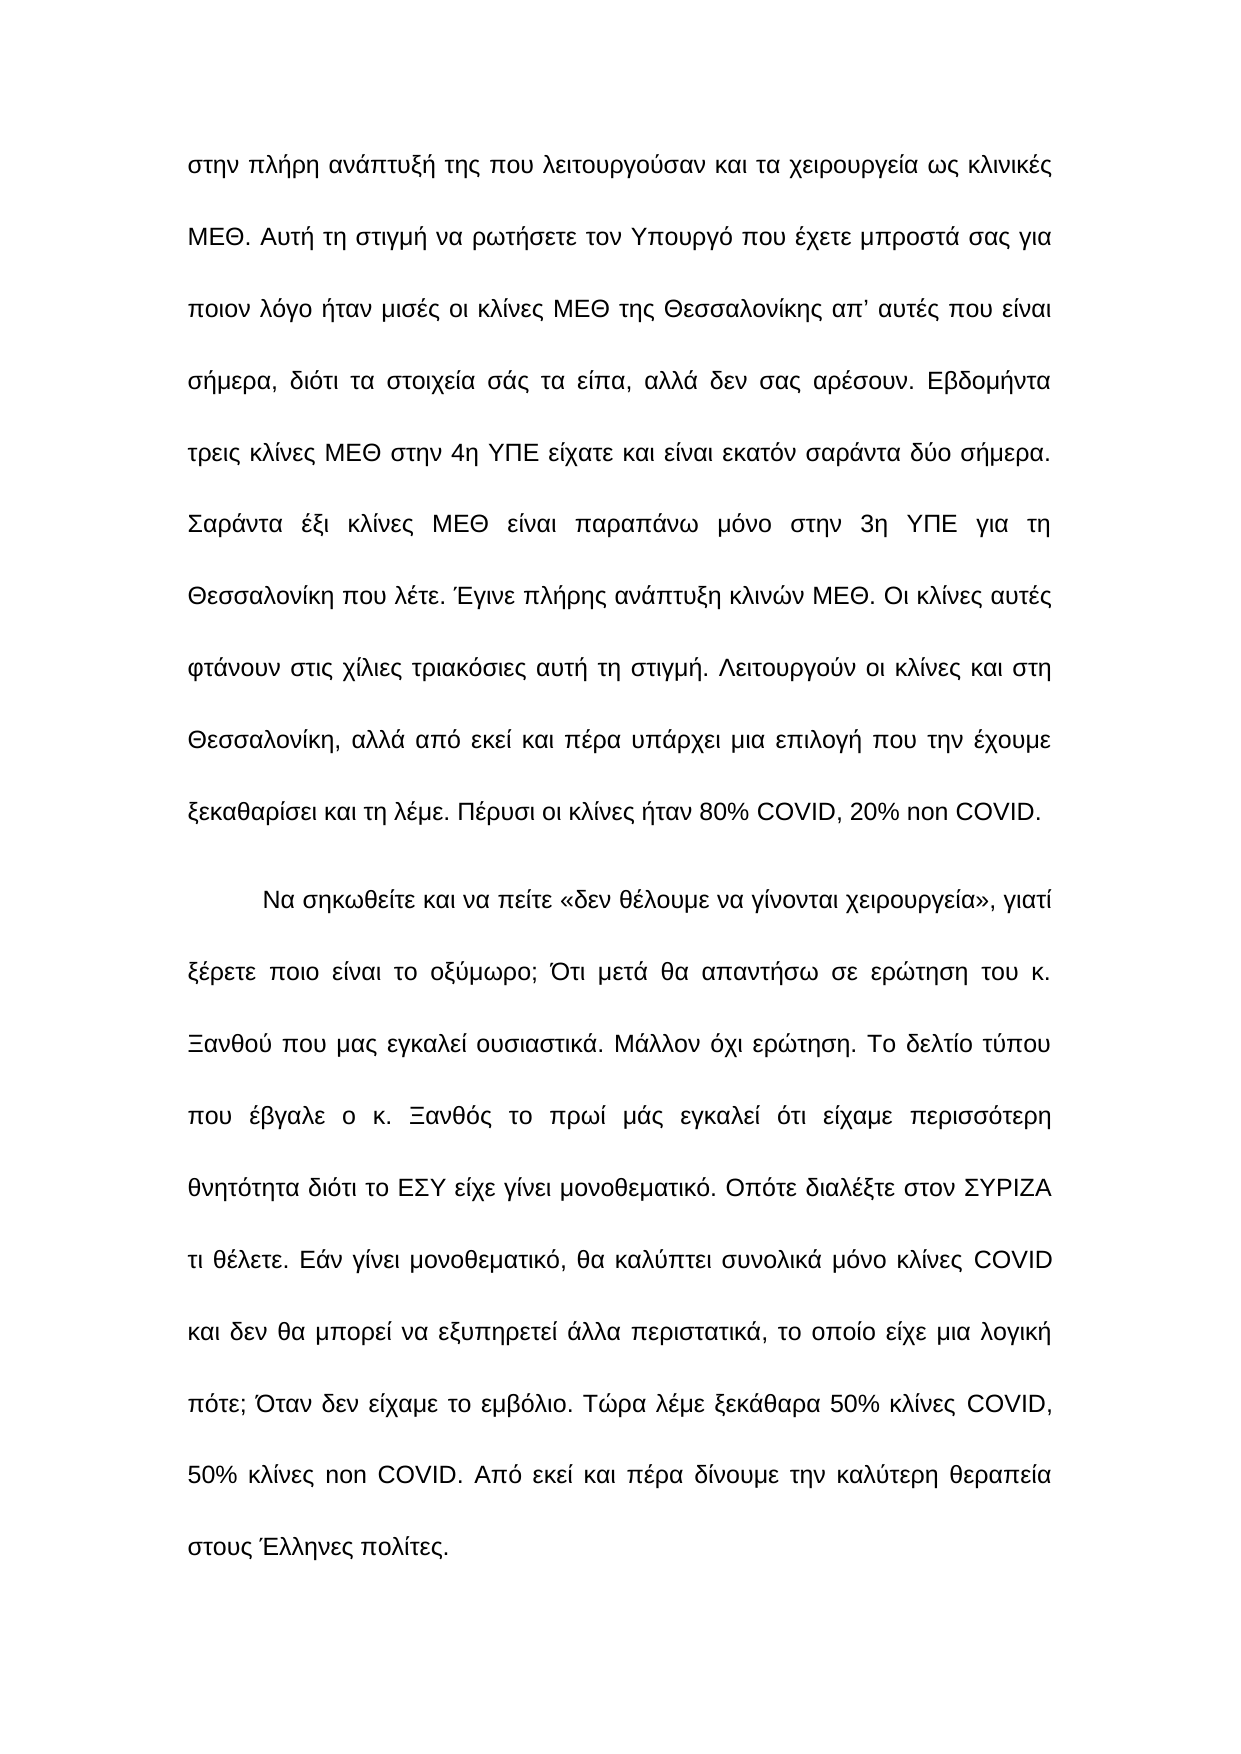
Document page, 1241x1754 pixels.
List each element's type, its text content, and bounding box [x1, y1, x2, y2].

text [187, 150, 1053, 826]
text Να σηκωθείτε και να πείτε «δεν θέλουμε να γίνονται χειρουργεία», γιατί ξέρετε ποιο είναι το οξύμωρο; Ότι μετά θα απαντήσω σε ερώτηση του κ. Ξανθού που μας εγκαλεί ουσιαστικά. Μάλλον όχι ερώτηση. Το δελτίο τύπου που έβγαλε ο κ. Ξανθός το πρωί μάς εγκαλεί ότι είχαμε περισσότερη θνητότητα διότι το ΕΣΥ είχε γίνει μονοθεματικό. Οπότε διαλέξτε στον ΣΥΡΙΖΑ τι θέλετε. Εάν γίνει μονοθεματικό, θα καλύπτει συνολικά μόνο κλίνες COVID και δεν θα μπορεί να εξυπηρετεί άλλα περιστατικά, το οποίο είχε μια λογική πότε; Όταν δεν είχαμε το εμβόλιο. Τώρα λέμε ξεκάθαρα 50% κλίνες COVID, 50% κλίνες non COVID. Από εκεί και πέρα δίνουμε την καλύτερη θεραπεία στους Έλληνες πολίτες. [187, 885, 1053, 1561]
